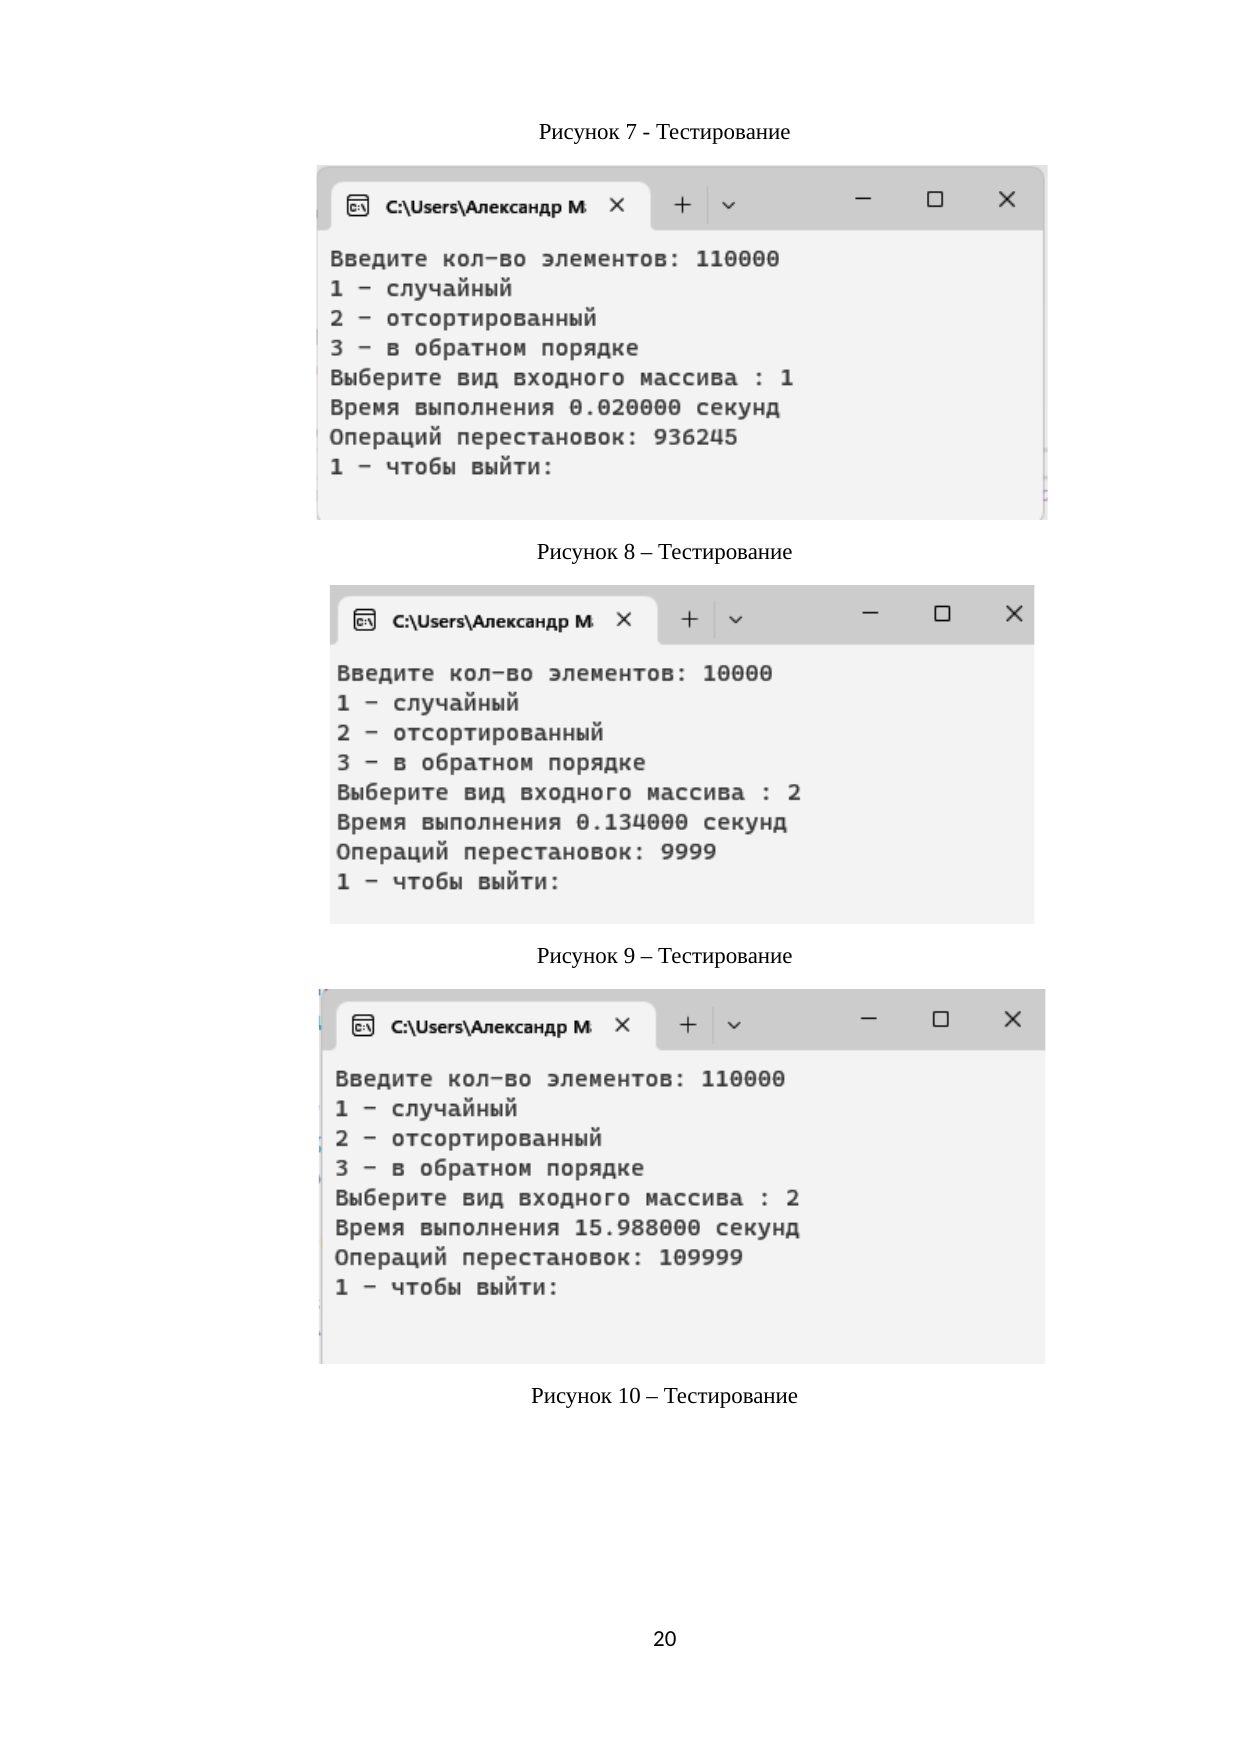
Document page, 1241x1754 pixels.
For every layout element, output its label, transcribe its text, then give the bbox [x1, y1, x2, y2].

picture [329, 585, 1035, 924]
text Рисунок 7 - Тестирование [177, 118, 1152, 144]
text Рисунок 8 – Тестирование [177, 538, 1152, 564]
picture [316, 165, 1048, 520]
picture [318, 989, 1046, 1364]
text Рисунок 9 – Тестирование [177, 942, 1152, 968]
text Рисунок 10 – Тестирование [177, 1382, 1152, 1408]
